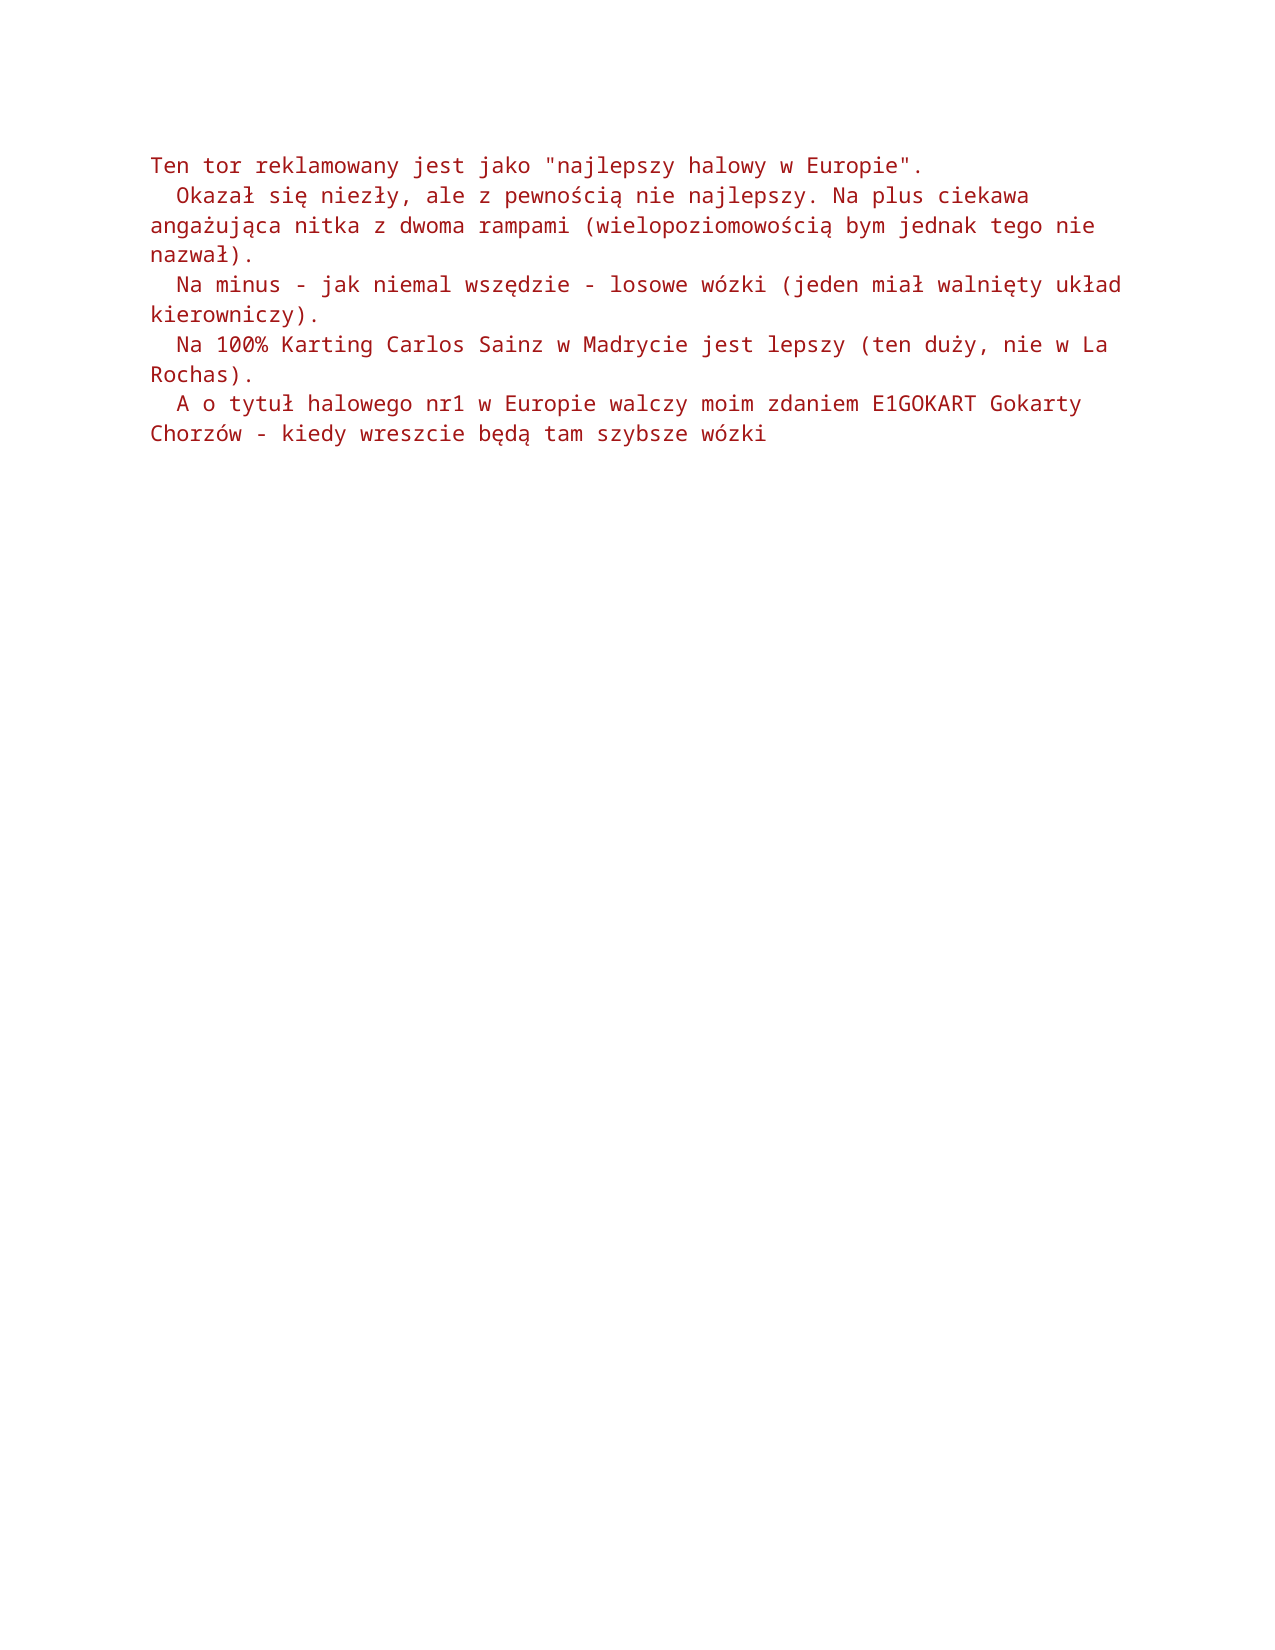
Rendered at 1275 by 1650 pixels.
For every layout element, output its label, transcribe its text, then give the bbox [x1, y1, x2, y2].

text A o tytuł halowego nr1 w Europie walczy moim zdaniem E1GOKART Gokarty Chorzów - kiedy wreszcie będą tam szybsze wózki [150, 388, 1125, 448]
text Ten tor reklamowany jest jako "najlepszy halowy w Europie". [150, 150, 1125, 180]
text Na 100% Karting Carlos Sainz w Madrycie jest lepszy (ten duży, nie w La Rochas). [150, 329, 1125, 388]
text Na minus - jak niemal wszędzie - losowe wózki (jeden miał walnięty układ kierowniczy). [150, 269, 1125, 329]
text Okazał się niezły, ale z pewnością nie najlepszy. Na plus ciekawa angażująca nitka z dwoma rampami (wielopoziomowością bym jednak tego nie nazwał). [150, 180, 1125, 269]
